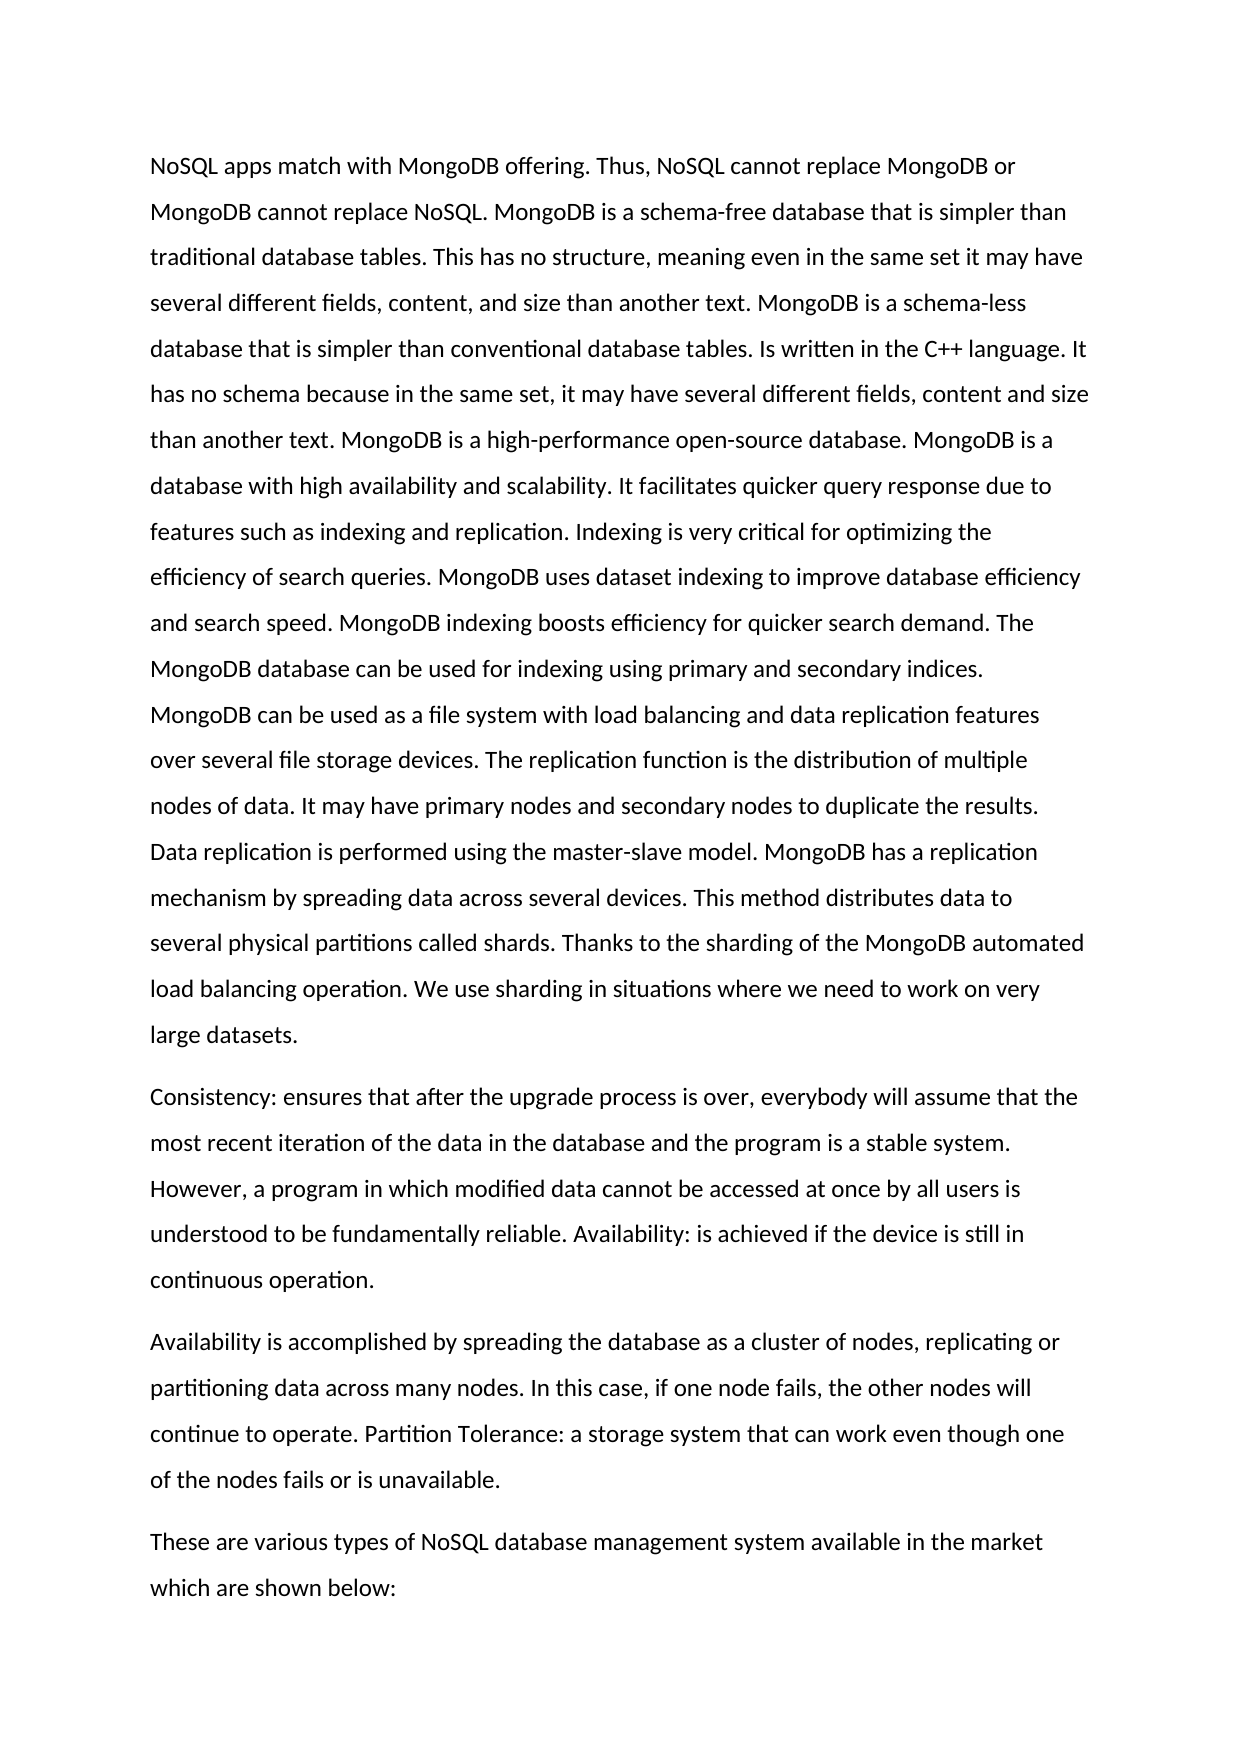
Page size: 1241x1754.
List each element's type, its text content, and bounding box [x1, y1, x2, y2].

text Consistency: ensures that after the upgrade process is over, everybody will assume that the most recent iteration of the data in the database and the program is a stable system. However, a program in which modified data cannot be accessed at once by all users is understood to be fundamentally reliable. Availability: is achieved if the device is still in continuous operation. [150, 1081, 1090, 1295]
text Availability is accomplished by spreading the database as a cluster of nodes, replicating or partitioning data across many nodes. In this case, if one node fails, the other nodes will continue to operate. Partition Tolerance: a storage system that can work even though one of the nodes fails or is unavailable. [150, 1327, 1090, 1494]
text These are various types of NoSQL database management system available in the market which are shown below: [150, 1526, 1090, 1602]
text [150, 150, 1090, 379]
